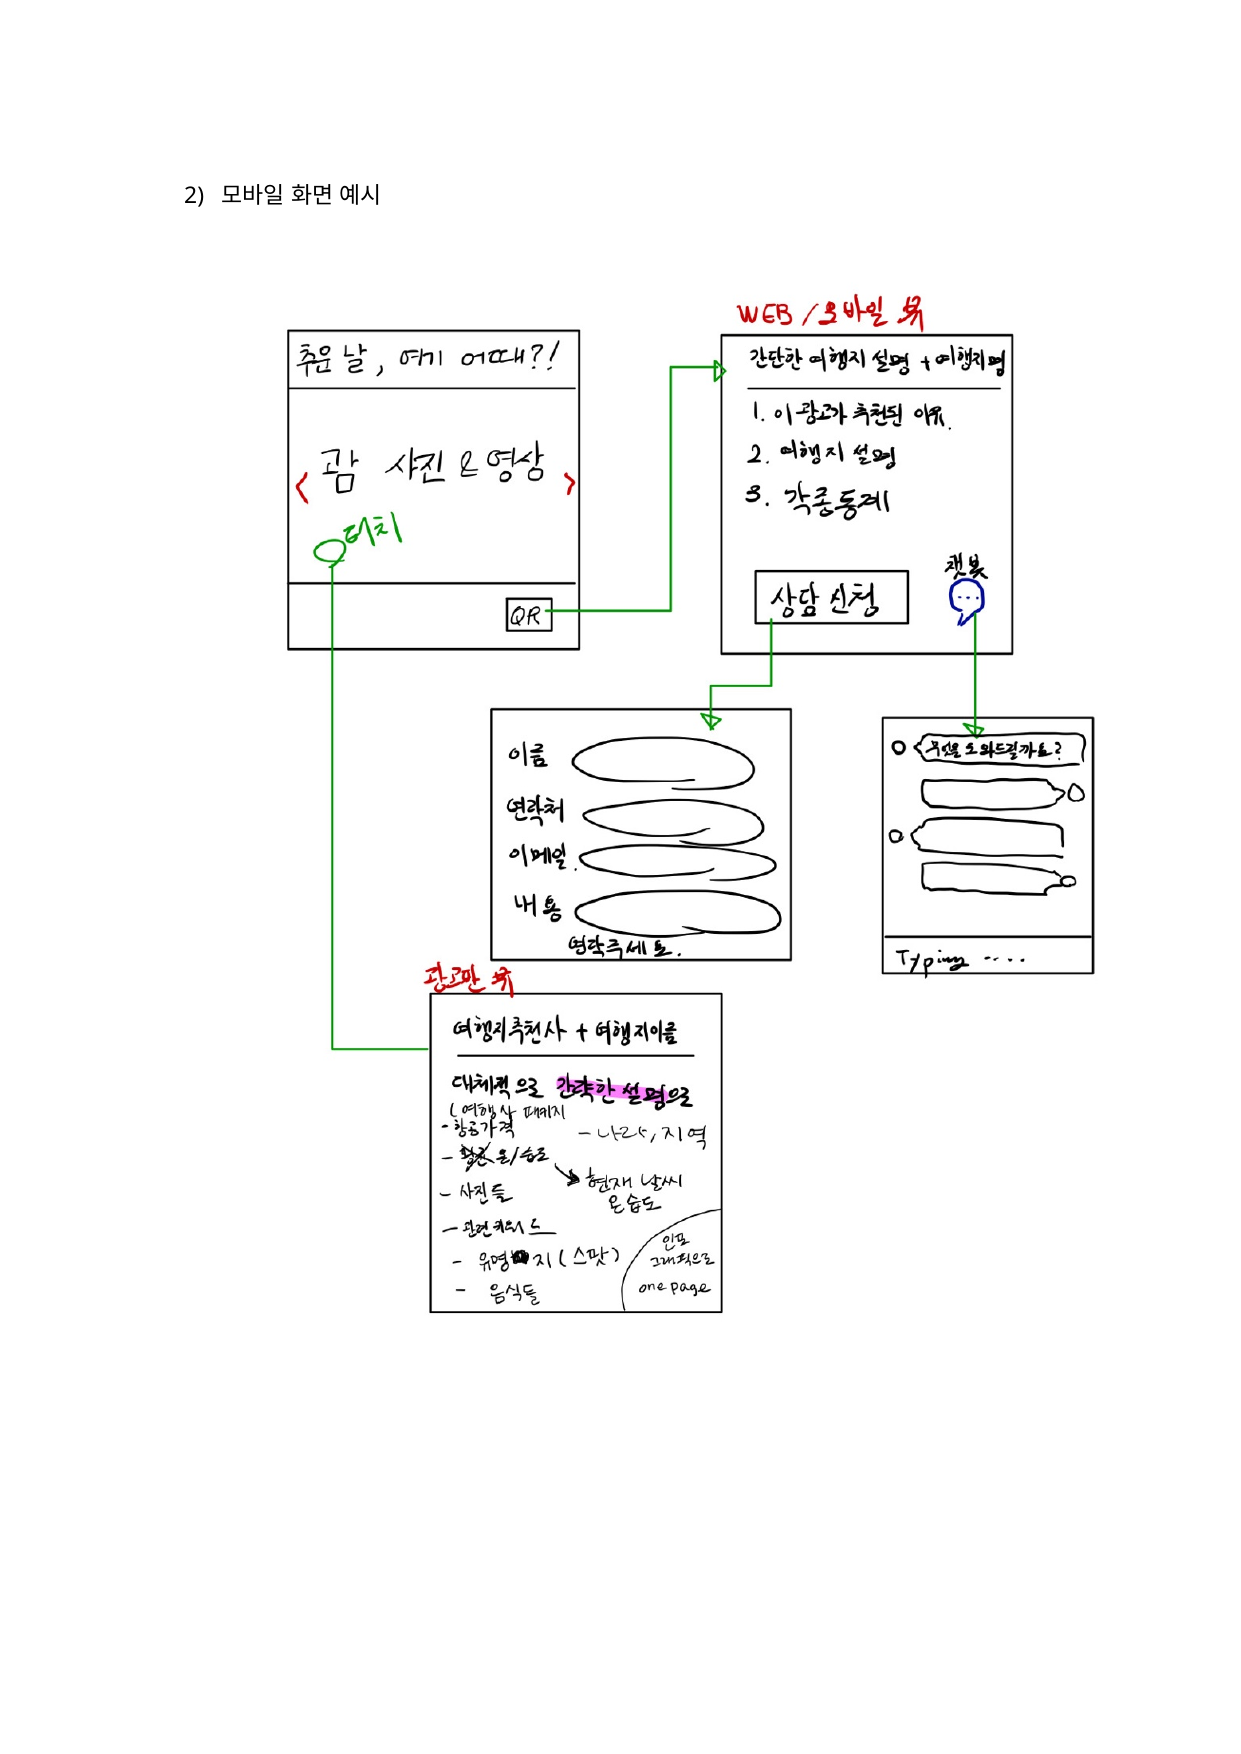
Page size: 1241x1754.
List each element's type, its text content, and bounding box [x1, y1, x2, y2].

list 모바일 화면 예시 [184, 177, 1090, 211]
picture [221, 282, 1162, 1430]
